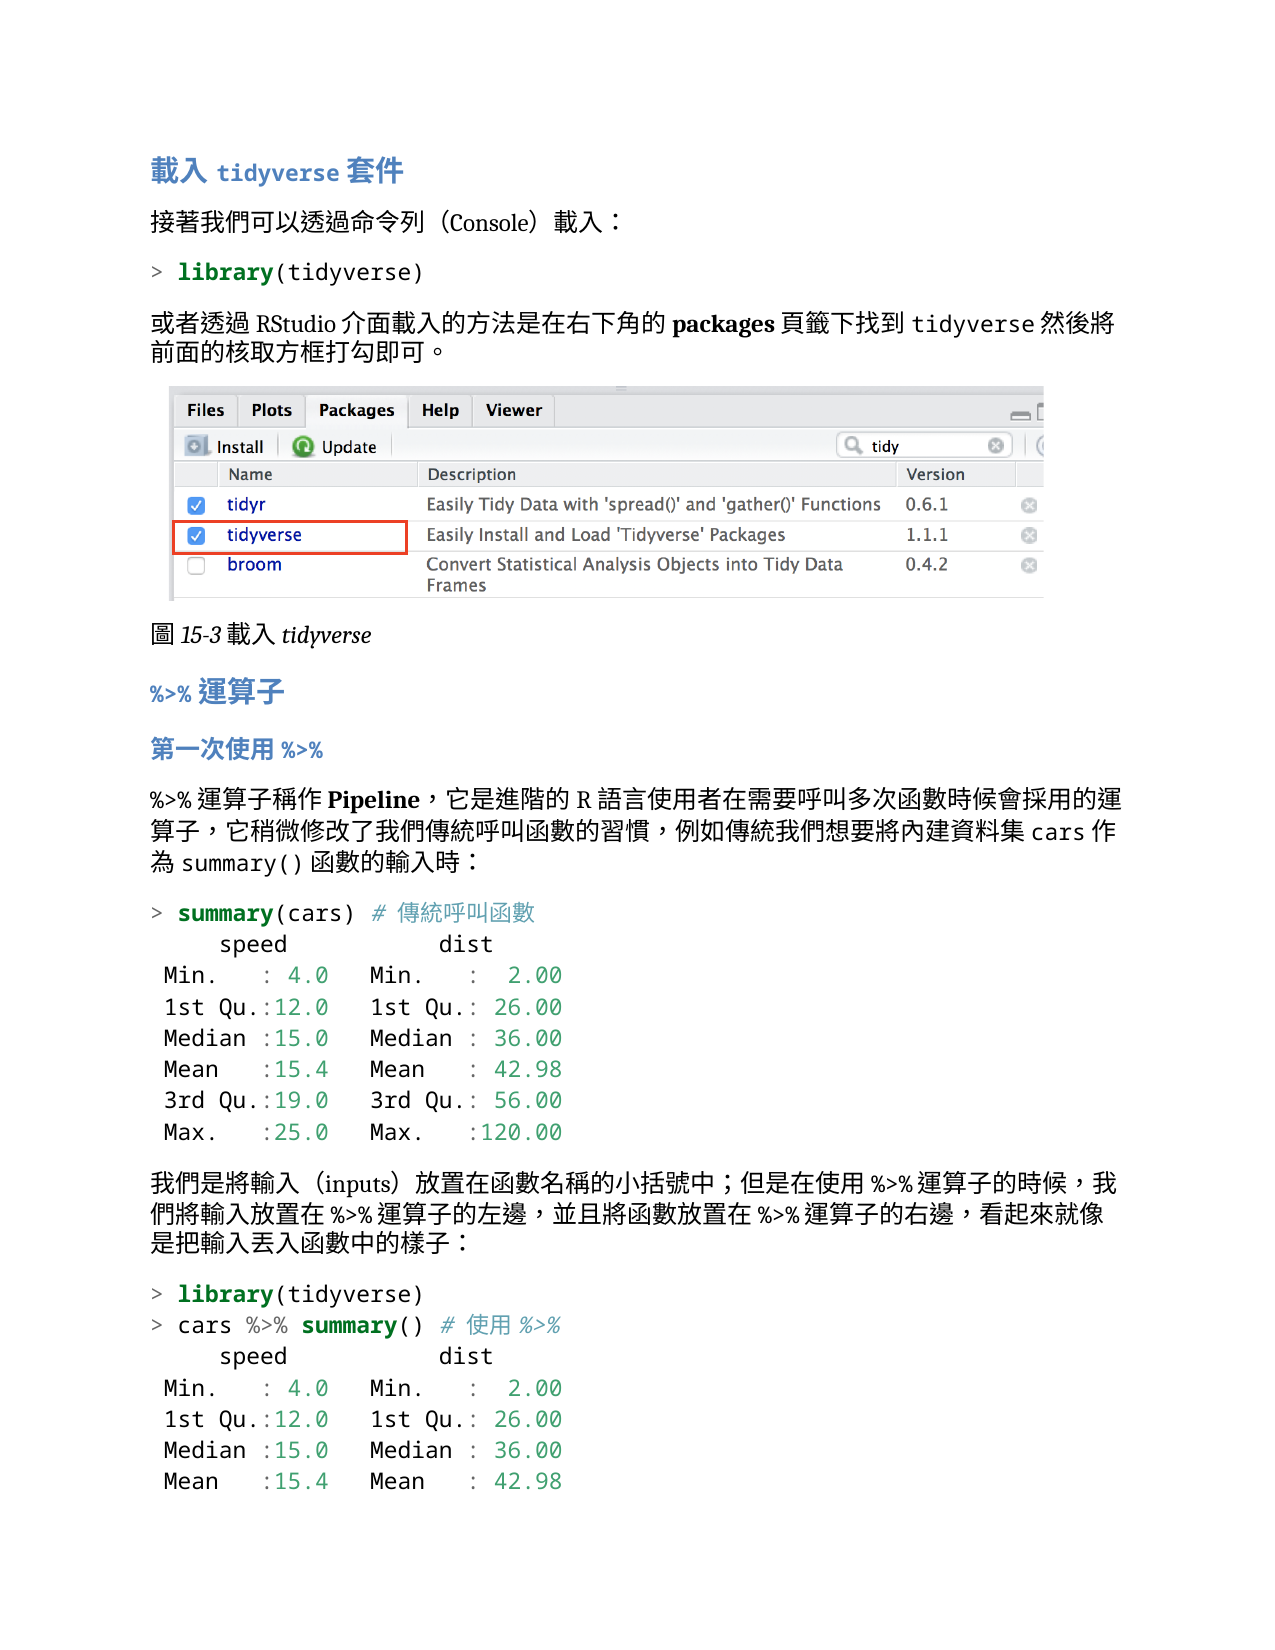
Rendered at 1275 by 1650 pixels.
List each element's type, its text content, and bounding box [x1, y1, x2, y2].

text 圖 15-3 載入 tidyverse [150, 621, 1125, 650]
text 我們是將輸入（inputs）放置在函數名稱的小括號中；但是在使用 %>% 運算子的時候，我們將輸入放置在 %>% 運算子的左邊，並且將函數放置在 %>% 運算子的右邊，看起來就像是把輸入丟入函數中的樣子： [150, 1168, 1125, 1259]
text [150, 1278, 1125, 1496]
text %>% 運算子稱作 Pipeline，它是進階的 R 語言使用者在需要呼叫多次函數時候會採用的運算子，它稍微修改了我們傳統呼叫函數的習慣，例如傳統我們想要將內建資料集 cars 作為 summary() 函數的輸入時： [150, 784, 1125, 878]
text > summary(cars) # 傳統呼叫函數 speed dist Min. : 4.0 Min. : 2.00 1st Qu.:12.0 1st Qu.: 26.00 Median :15.0 Median : 36.00 Mean :15.4 Mean : 42.98 3rd Qu.:19.0 3rd Qu.: 56.00 Max. :25.0 Max. :120.00 [150, 897, 1125, 1147]
text 或者透過 RStudio 介面載入的方法是在右下角的 packages 頁籤下找到 tidyverse 然後將前面的核取方框打勾即可。 [150, 308, 1125, 368]
text > library(tidyverse) [150, 256, 1125, 287]
text 接著我們可以透過命令列（Console）載入： [150, 208, 1125, 237]
subtitle %>% 運算子 [150, 671, 1125, 711]
subtitle 第一次使用 %>% [150, 732, 1125, 766]
subtitle 載入 tidyverse 套件 [150, 150, 1125, 190]
picture [168, 386, 1044, 601]
